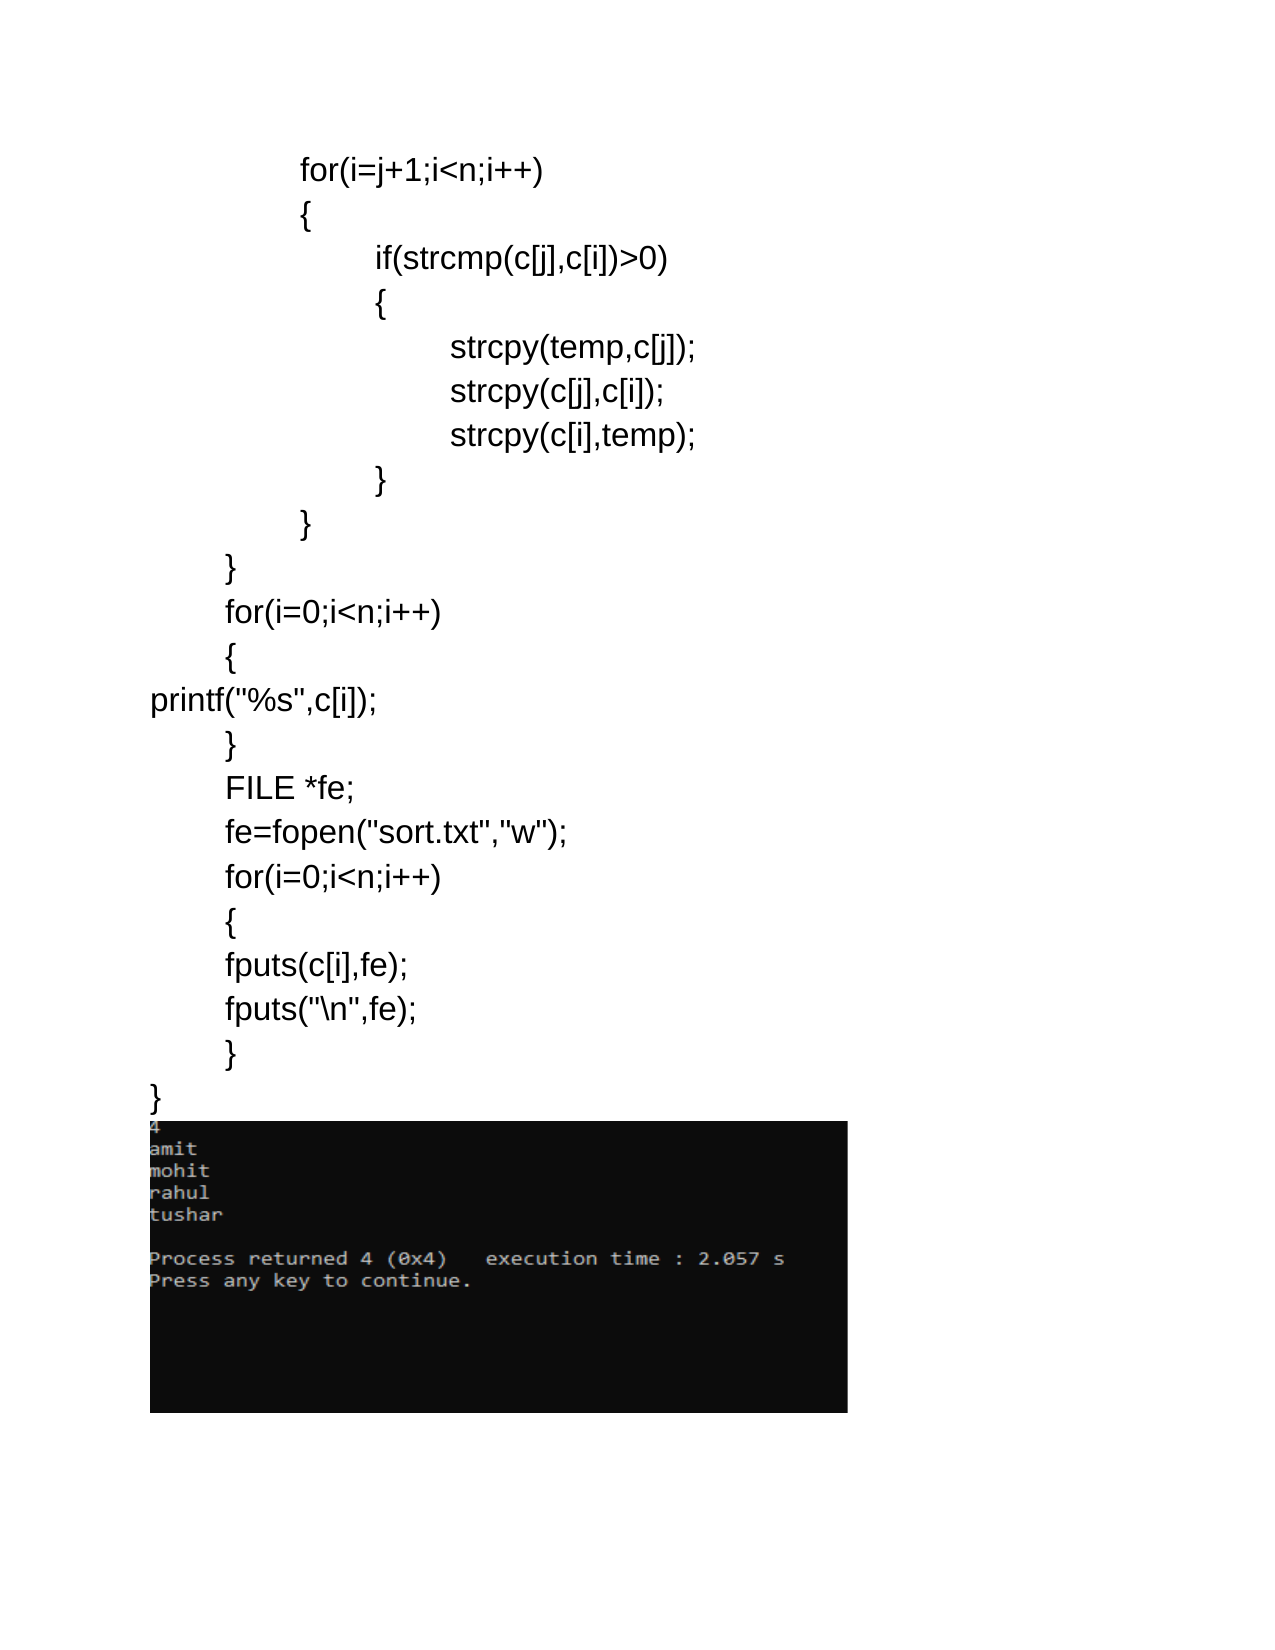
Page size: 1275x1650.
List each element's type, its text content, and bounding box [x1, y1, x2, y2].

text FILE *fe; [150, 768, 1125, 807]
text fputs(c[i],fe); [150, 945, 1125, 983]
text { [150, 194, 1125, 233]
text if(strcmp(c[j],c[i])>0) [150, 238, 1125, 277]
text } [150, 724, 1125, 763]
text for(i=j+1;i<n;i++) [150, 150, 1125, 188]
text { [150, 901, 1125, 939]
text strcpy(c[j],c[i]); [150, 371, 1125, 409]
text { [150, 282, 1125, 321]
text } [150, 1077, 1125, 1116]
text fputs("\n",fe); [150, 989, 1125, 1028]
text } [150, 1033, 1125, 1072]
text for(i=0;i<n;i++) [150, 592, 1125, 630]
text } [150, 459, 1125, 498]
text { [150, 636, 1125, 674]
text } [150, 547, 1125, 586]
text printf("%s",c[i]); [150, 680, 1125, 718]
text fe=fopen("sort.txt","w"); [150, 812, 1125, 851]
text strcpy(c[i],temp); [150, 415, 1125, 453]
text strcpy(temp,c[j]); [150, 327, 1125, 365]
text for(i=0;i<n;i++) [150, 857, 1125, 895]
picture [150, 1121, 848, 1413]
text } [150, 503, 1125, 542]
